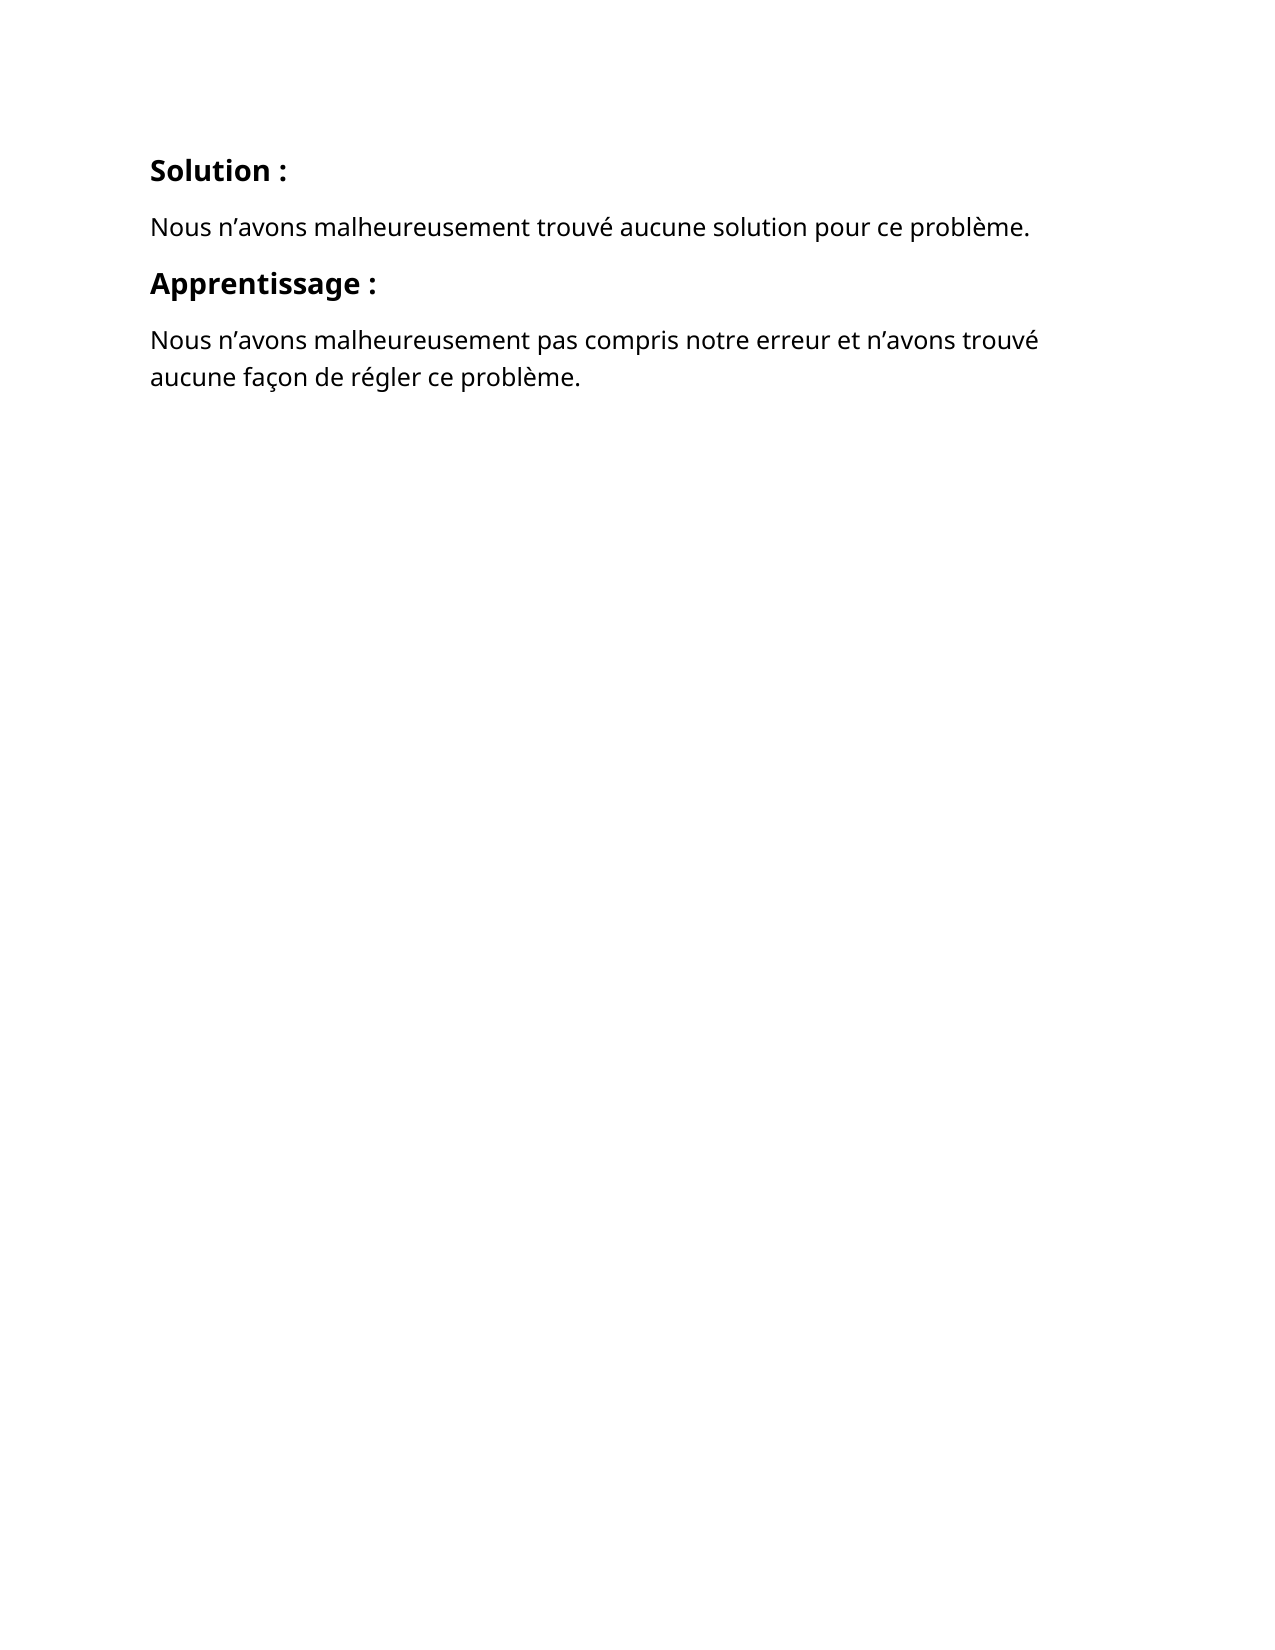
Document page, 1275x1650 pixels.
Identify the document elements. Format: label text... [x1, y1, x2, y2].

text Apprentissage : [150, 263, 1125, 303]
text Nous n’avons malheureusement pas compris notre erreur et n’avons trouvé aucune façon de régler ce problème. [150, 322, 1125, 393]
text Solution : [150, 150, 1125, 190]
text Nous n’avons malheureusement trouvé aucune solution pour ce problème. [150, 209, 1125, 243]
